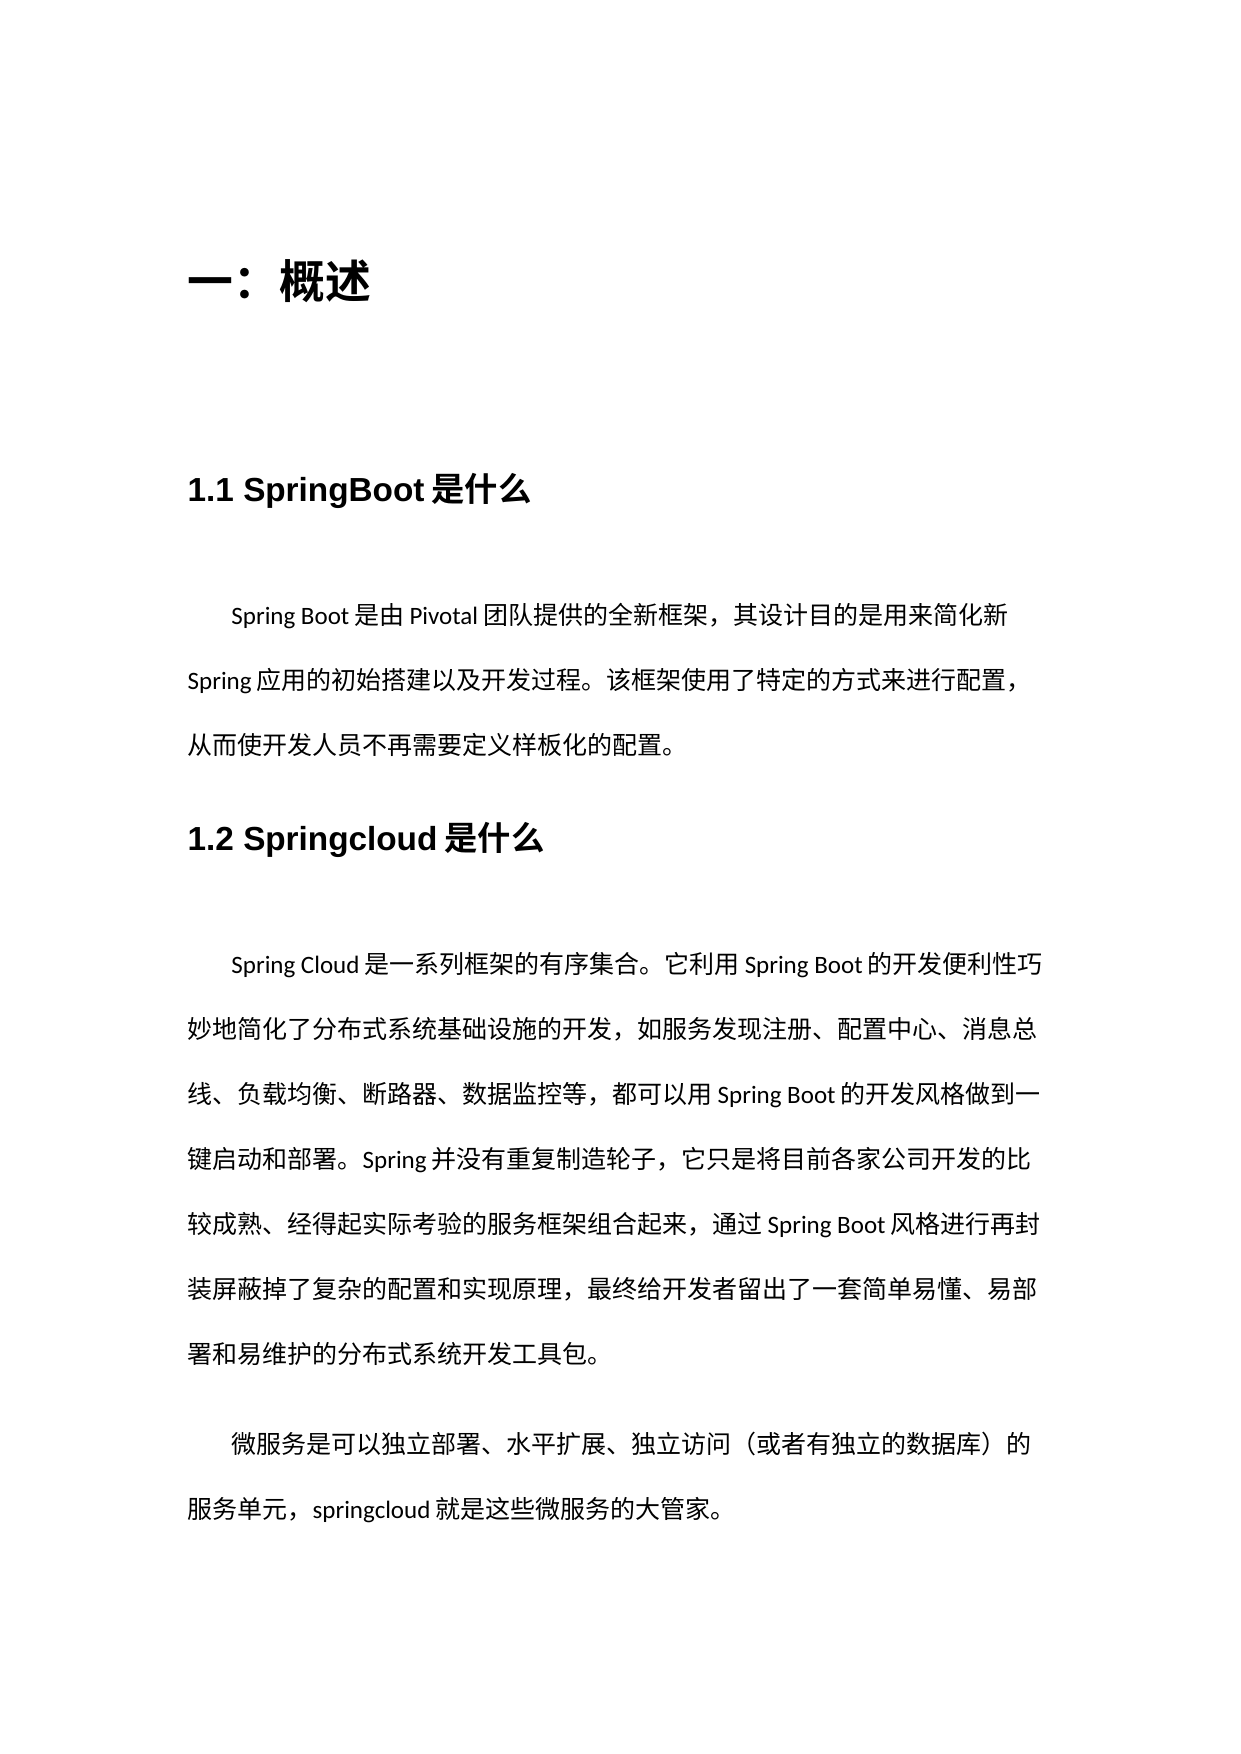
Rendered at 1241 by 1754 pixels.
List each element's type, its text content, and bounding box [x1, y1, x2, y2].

text Spring Boot是由Pivotal团队提供的全新框架，其设计目的是用来简化新Spring应用的初始搭建以及开发过程。该框架使用了特定的方式来进行配置，从而使开发人员不再需要定义样板化的配置。 [187, 581, 1053, 776]
text Spring Cloud是一系列框架的有序集合。它利用Spring Boot的开发便利性巧妙地简化了分布式系统基础设施的开发，如服务发现注册、配置中心、消息总线、负载均衡、断路器、数据监控等，都可以用Spring Boot的开发风格做到一键启动和部署。Spring并没有重复制造轮子，它只是将目前各家公司开发的比较成熟、经得起实际考验的服务框架组合起来，通过Spring Boot风格进行再封装屏蔽掉了复杂的配置和实现原理，最终给开发者留出了一套简单易懂、易部署和易维护的分布式系统开发工具包。 [187, 930, 1053, 1385]
text 微服务是可以独立部署、水平扩展、独立访问（或者有独立的数据库）的服务单元，springcloud就是这些微服务的大管家。 [187, 1410, 1053, 1540]
subtitle 一：概述 [187, 230, 1053, 327]
subtitle 1.1 SpringBoot是什么 [187, 454, 1053, 519]
subtitle 1.2 Springcloud是什么 [187, 803, 1053, 868]
